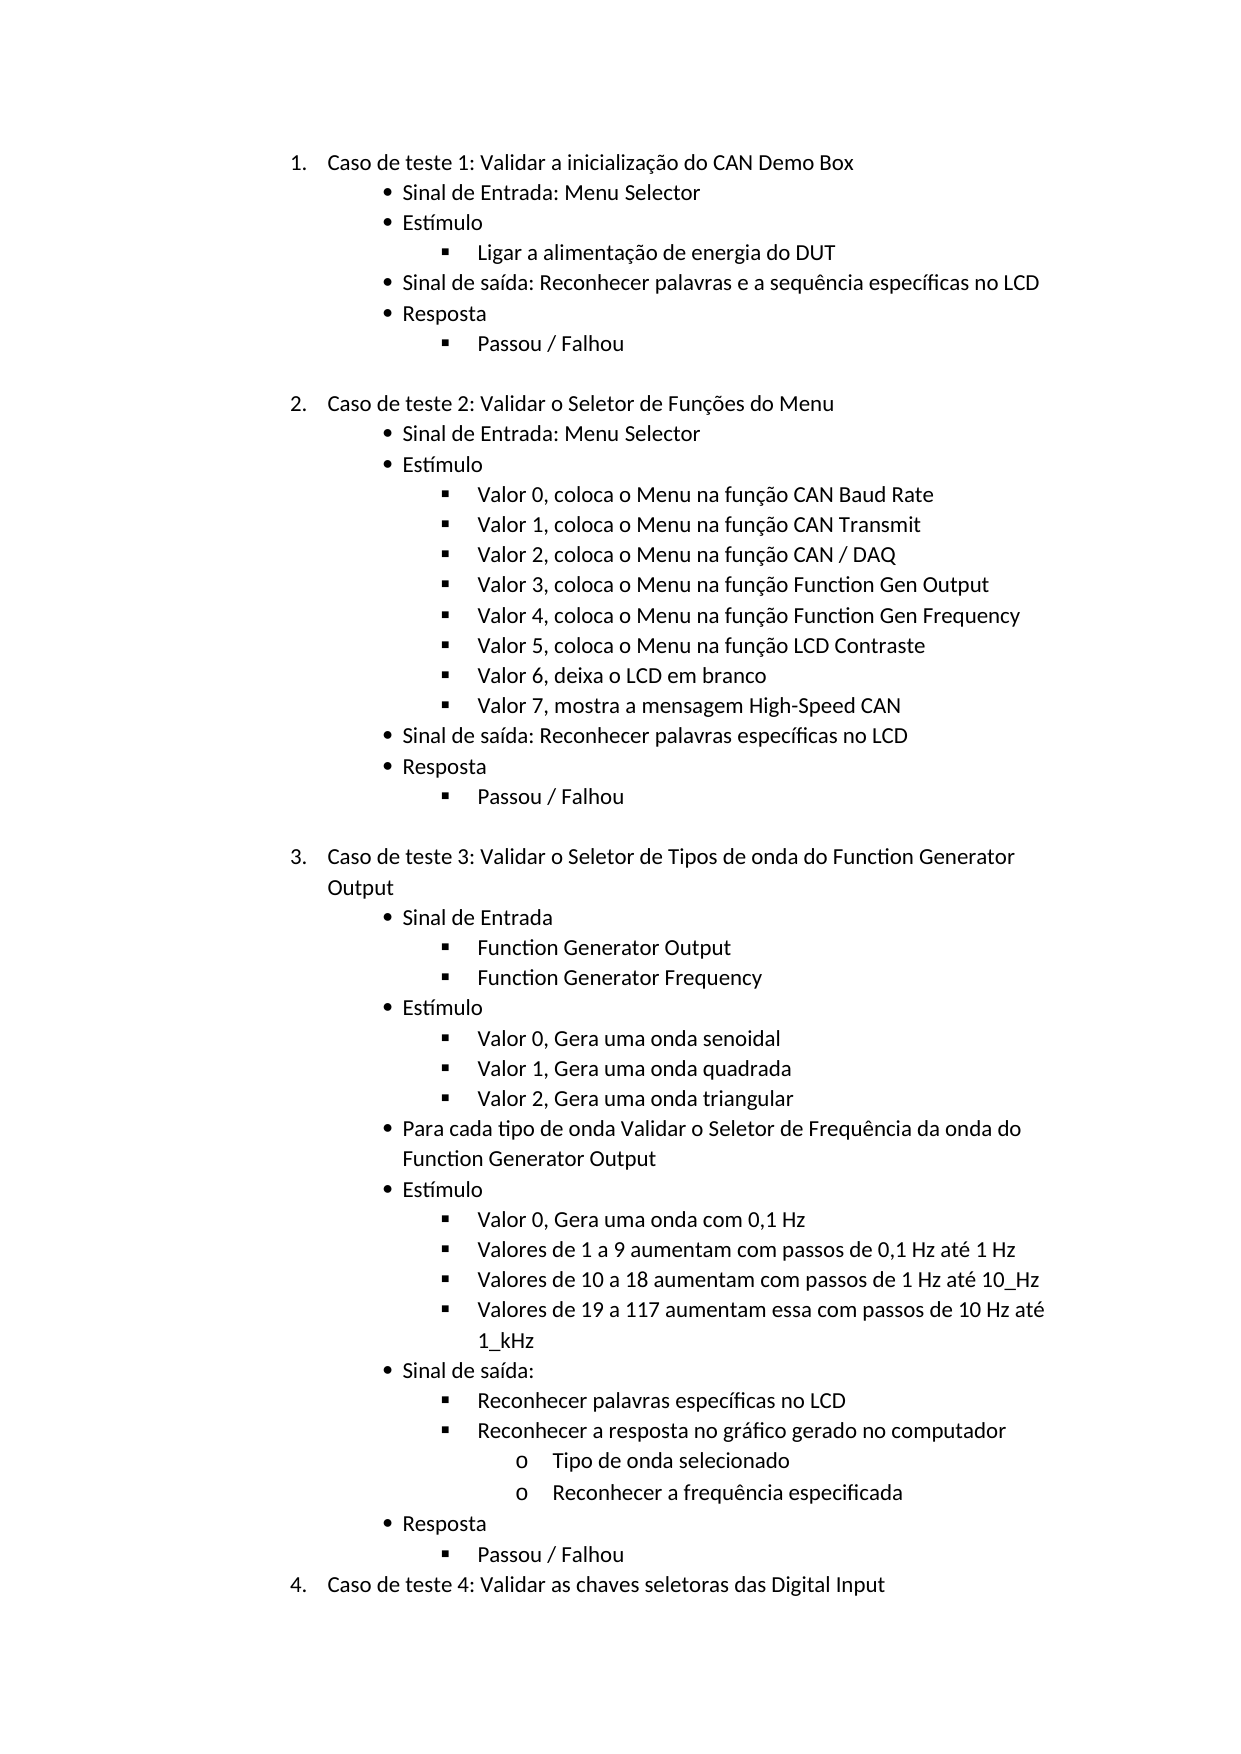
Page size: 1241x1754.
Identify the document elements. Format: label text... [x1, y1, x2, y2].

list Caso de teste 1: Validar a inicialização do CAN Demo Box [290, 148, 1063, 176]
list Passou / Falhou [440, 329, 1063, 357]
list Sinal de saída: Reconhecer palavras específicas no LCD [383, 722, 1063, 749]
list Estímulo [383, 1175, 1063, 1203]
list Estímulo [383, 993, 1063, 1021]
list Tipo de onda selecionado [515, 1447, 1063, 1476]
list Passou / Falhou [440, 782, 1063, 810]
list Reconhecer a frequência especificada [515, 1478, 1063, 1507]
list Sinal de Entrada: Menu Selector [383, 419, 1063, 447]
list Passou / Falhou [440, 1540, 1063, 1568]
list Valor 0, Gera uma onda senoidal [440, 1024, 1063, 1052]
list Valor 2, Gera uma onda triangular [440, 1084, 1063, 1112]
list Sinal de Entrada: Menu Selector [383, 178, 1063, 206]
list Valor 2, coloca o Menu na função CAN / DAQ [440, 540, 1063, 568]
list Valor 5, coloca o Menu na função LCD Contraste [440, 631, 1063, 659]
list Resposta [383, 299, 1063, 327]
list Valor 0, coloca o Menu na função CAN Baud Rate [440, 480, 1063, 508]
list Function Generator Output [440, 933, 1063, 961]
list Estímulo [383, 208, 1063, 236]
list Para cada tipo de onda Validar o Seletor de Frequência da onda do Function Generator Output [383, 1114, 1063, 1172]
list Estímulo [383, 450, 1063, 478]
list Resposta [383, 752, 1063, 780]
list Valor 3, coloca o Menu na função Function Gen Output [440, 571, 1063, 598]
list Reconhecer palavras específicas no LCD [440, 1386, 1063, 1414]
list Reconhecer a resposta no gráfico gerado no computador [440, 1416, 1063, 1444]
list Valor 0, Gera uma onda com 0,1 Hz [440, 1205, 1063, 1233]
list Valor 1, Gera uma onda quadrada [440, 1054, 1063, 1082]
list Valores de 10 a 18 aumentam com passos de 1 Hz até 10_Hz [440, 1265, 1063, 1293]
list Valor 7, mostra a mensagem High-Speed CAN [440, 691, 1063, 719]
list Valor 6, deixa o LCD em branco [440, 661, 1063, 689]
list Valor 1, coloca o Menu na função CAN Transmit [440, 510, 1063, 538]
list Sinal de saída: Reconhecer palavras e a sequência específicas no LCD [383, 268, 1063, 296]
list Ligar a alimentação de energia do DUT [440, 238, 1063, 266]
list Valores de 1 a 9 aumentam com passos de 0,1 Hz até 1 Hz [440, 1235, 1063, 1263]
list Resposta [383, 1509, 1063, 1537]
list Sinal de saída: [383, 1356, 1063, 1384]
list Valores de 19 a 117 aumentam essa com passos de 10 Hz até 1_kHz [440, 1296, 1063, 1354]
list Caso de teste 2: Validar o Seletor de Funções do Menu [290, 389, 1063, 417]
list Caso de teste 4: Validar as chaves seletoras das Digital Input [290, 1570, 1063, 1598]
list Sinal de Entrada [383, 903, 1063, 931]
list Valor 4, coloca o Menu na função Function Gen Frequency [440, 601, 1063, 629]
list Function Generator Frequency [440, 963, 1063, 991]
list Caso de teste 3: Validar o Seletor de Tipos de onda do Function Generator Output [290, 842, 1063, 901]
